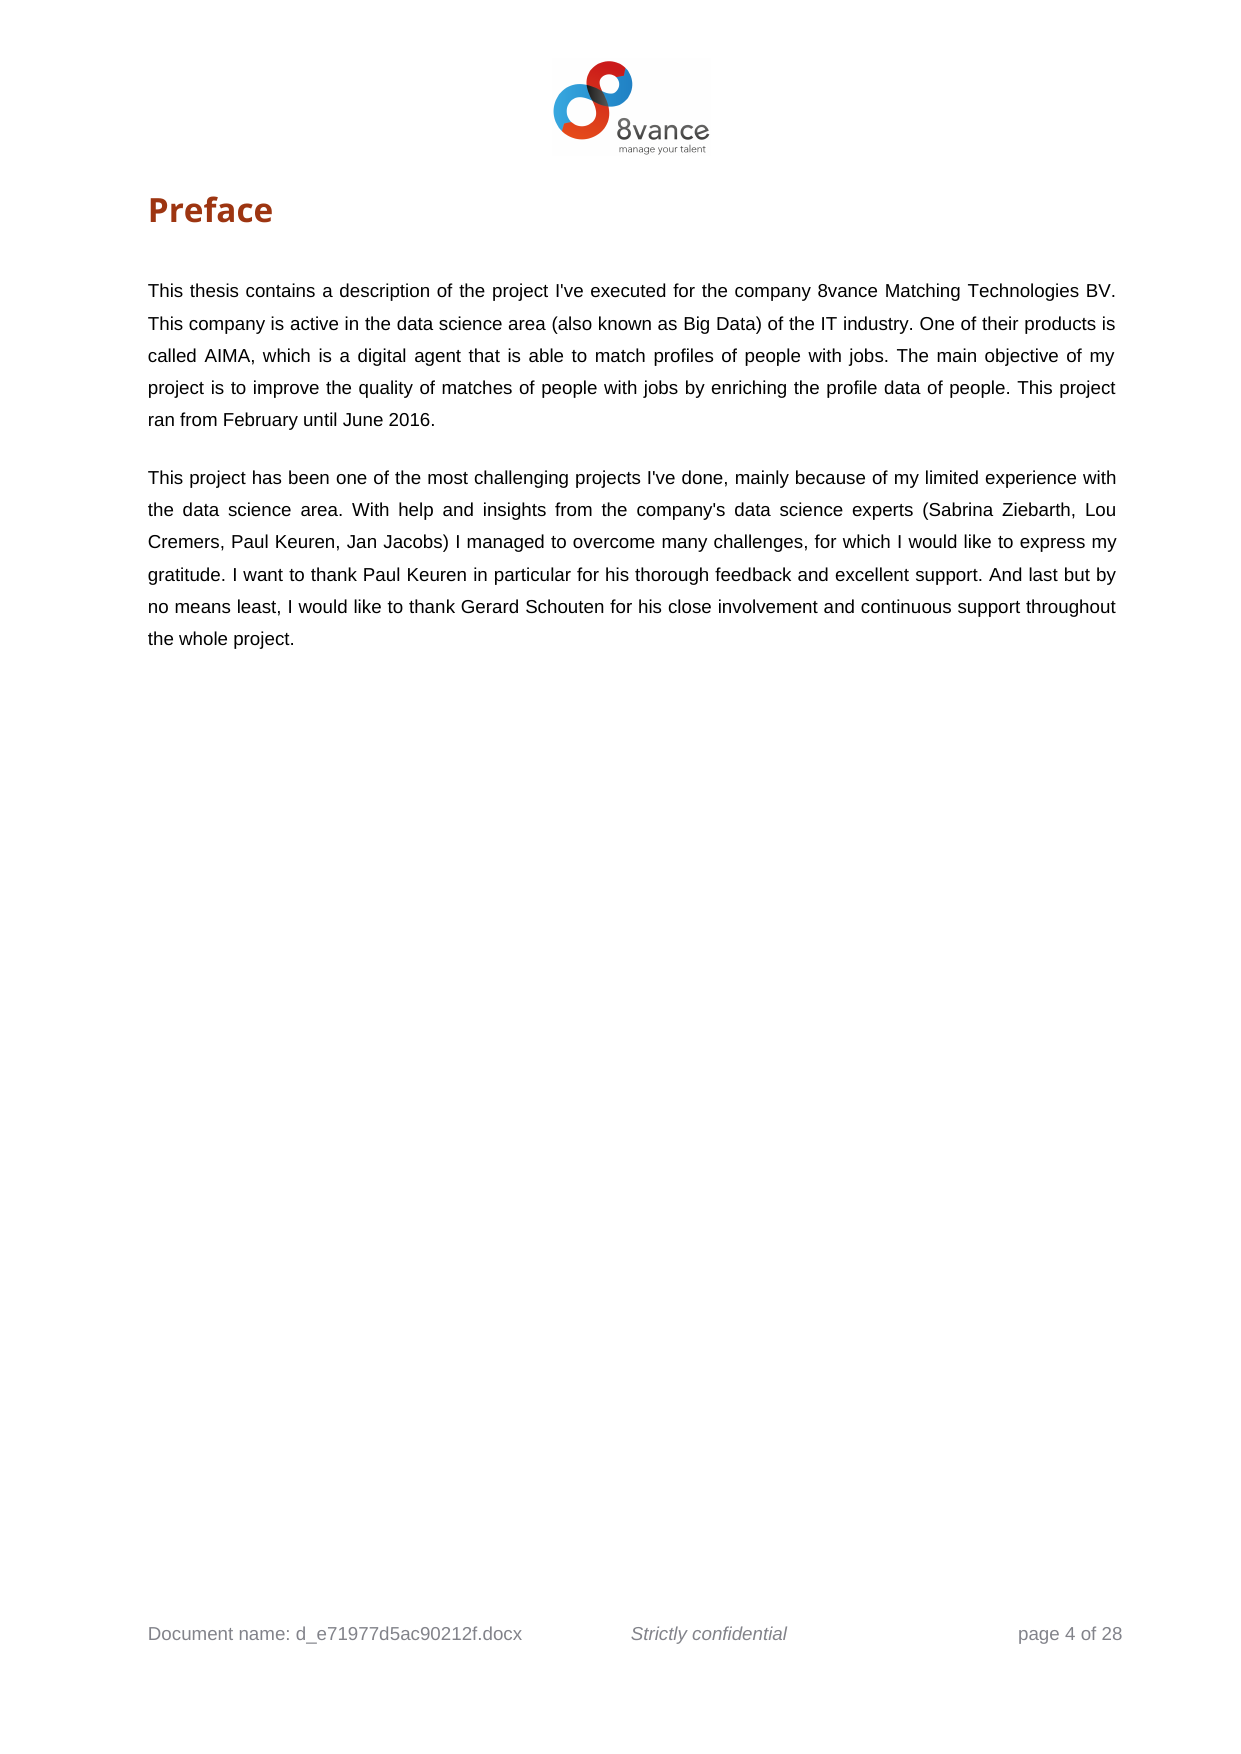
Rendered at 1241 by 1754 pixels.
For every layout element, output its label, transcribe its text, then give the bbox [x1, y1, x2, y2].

text This project has been one of the most challenging projects I've done, mainly because of my limited experience with the data science area. With help and insights from the company's data science experts (Sabrina Ziebarth, Lou Cremers, Paul Keuren, Jan Jacobs) I managed to overcome many challenges, for which I would like to express my gratitude. I want to thank Paul Keuren in particular for his thorough feedback and excellent support. And last but by no means least, I would like to thank Gerard Schouten for his close involvement and continuous support throughout the whole project. [148, 466, 1117, 649]
picture [551, 58, 712, 156]
subtitle Preface [148, 187, 1117, 232]
text This thesis contains a description of the project I've executed for the company 8vance Matching Technologies BV. This company is active in the data science area (also known as Big Data) of the IT industry. One of their products is called AIMA, which is a digital agent that is able to match profiles of people with jobs. The main objective of my project is to improve the quality of matches of people with jobs by enriching the profile data of people. This project ran from February until June 2016. [148, 280, 1117, 431]
